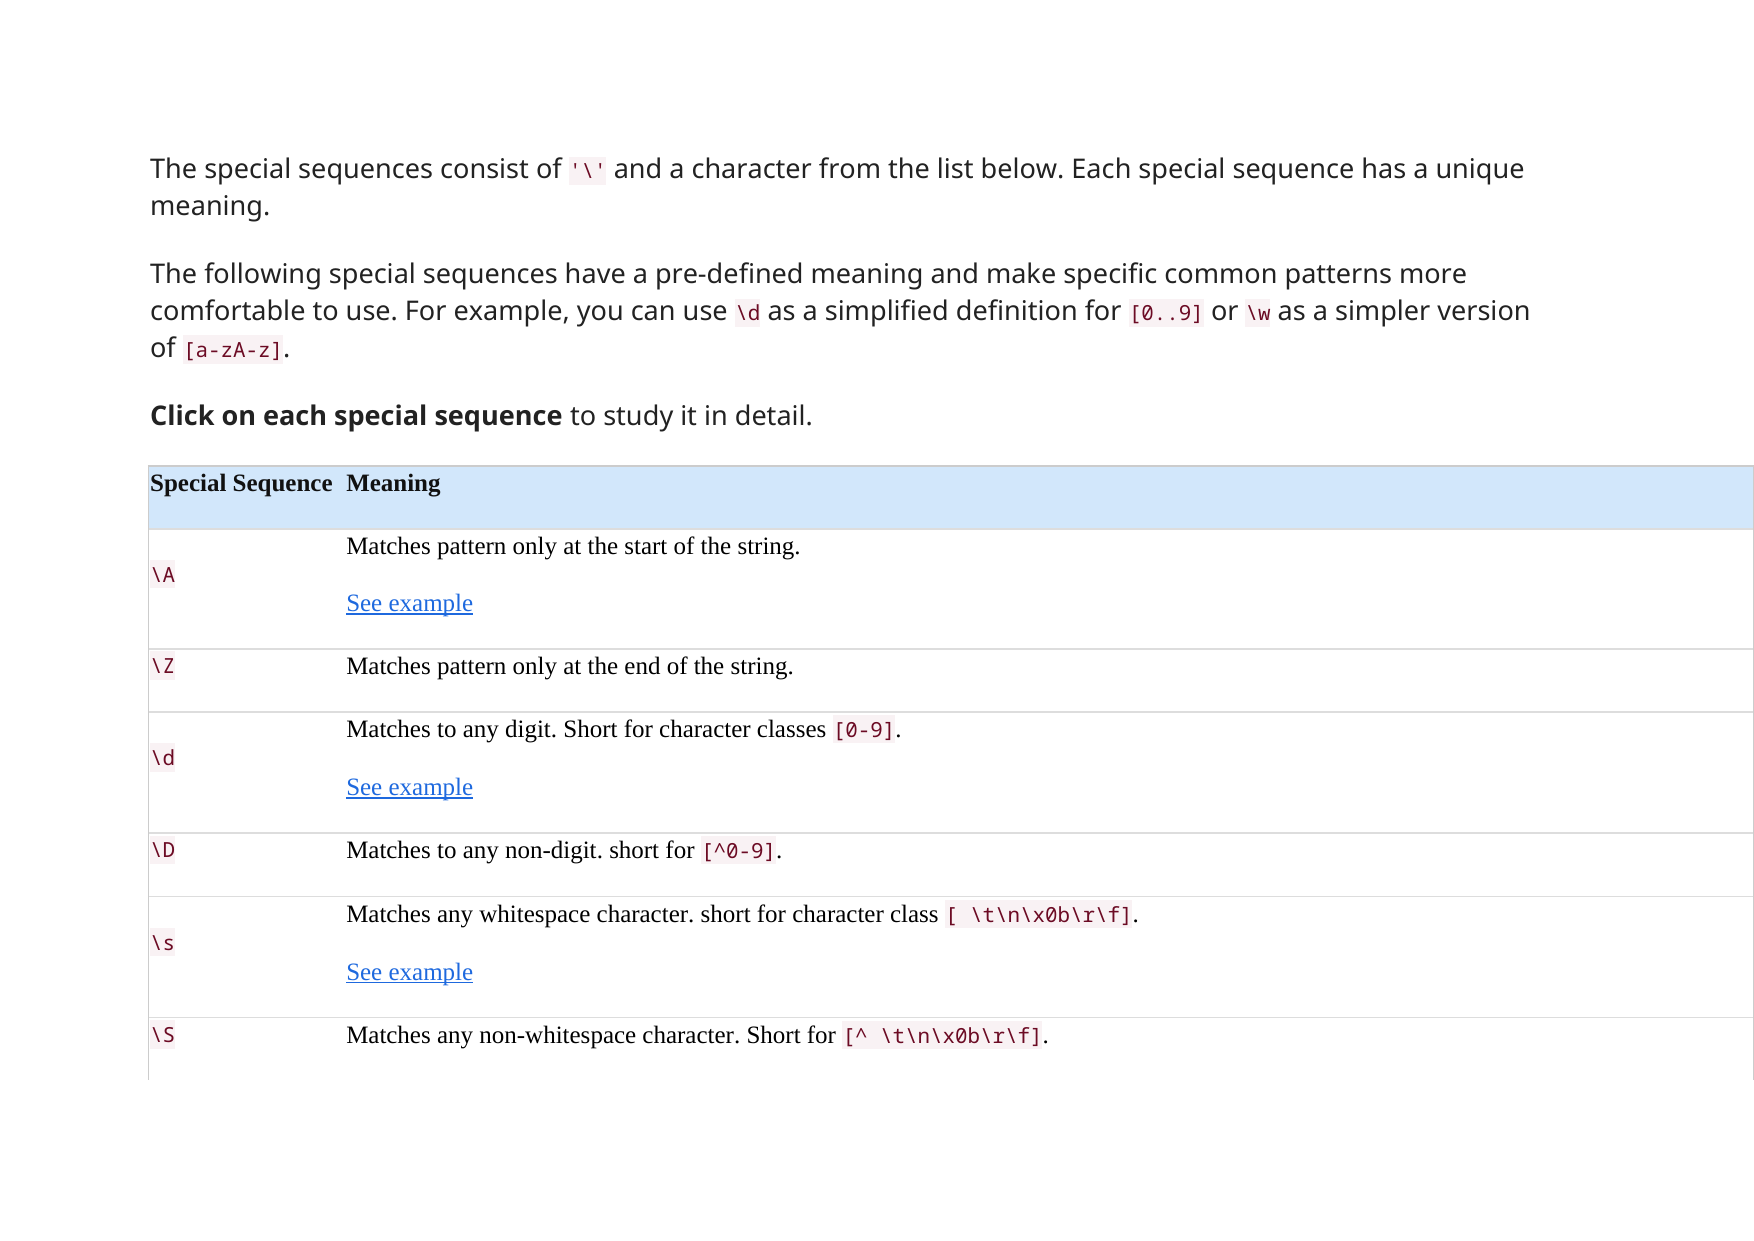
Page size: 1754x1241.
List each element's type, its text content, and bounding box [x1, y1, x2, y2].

table_cell \S [149, 1018, 344, 1080]
table_cell Matches any non-whitespace character. Short for [^ \t\n\x0b\r\f]. [344, 1018, 1753, 1080]
text Click on each special sequence to study it in detail. [150, 397, 1604, 434]
text The following special sequences have a pre-defined meaning and make specific common patterns more comfortable to use. For example, you can use \d as a simplified definition for [0..9] or \w as a simpler version of [a-zA-z]. [150, 255, 1604, 366]
table_cell Matches any whitespace character. short for character class [ \t\n\x0b\r\f]. See example [344, 897, 1753, 1017]
text The special sequences consist of '\' and a character from the list below. Each special sequence has a unique meaning. [150, 150, 1604, 224]
table_header Meaning [344, 467, 1753, 528]
table_cell Matches to any digit. Short for character classes [0-9]. See example [344, 713, 1753, 832]
table_cell \Z [149, 650, 344, 711]
table_cell Matches pattern only at the start of the string. See example [344, 530, 1753, 648]
table_cell \d [149, 713, 344, 832]
table_cell \s [149, 897, 344, 1017]
table_cell \D [149, 834, 344, 896]
table_cell Matches to any non-digit. short for [^0-9]. [344, 834, 1753, 896]
table_header Special Sequence [149, 467, 344, 528]
table_cell \A [149, 530, 344, 648]
table_cell Matches pattern only at the end of the string. [344, 650, 1753, 711]
